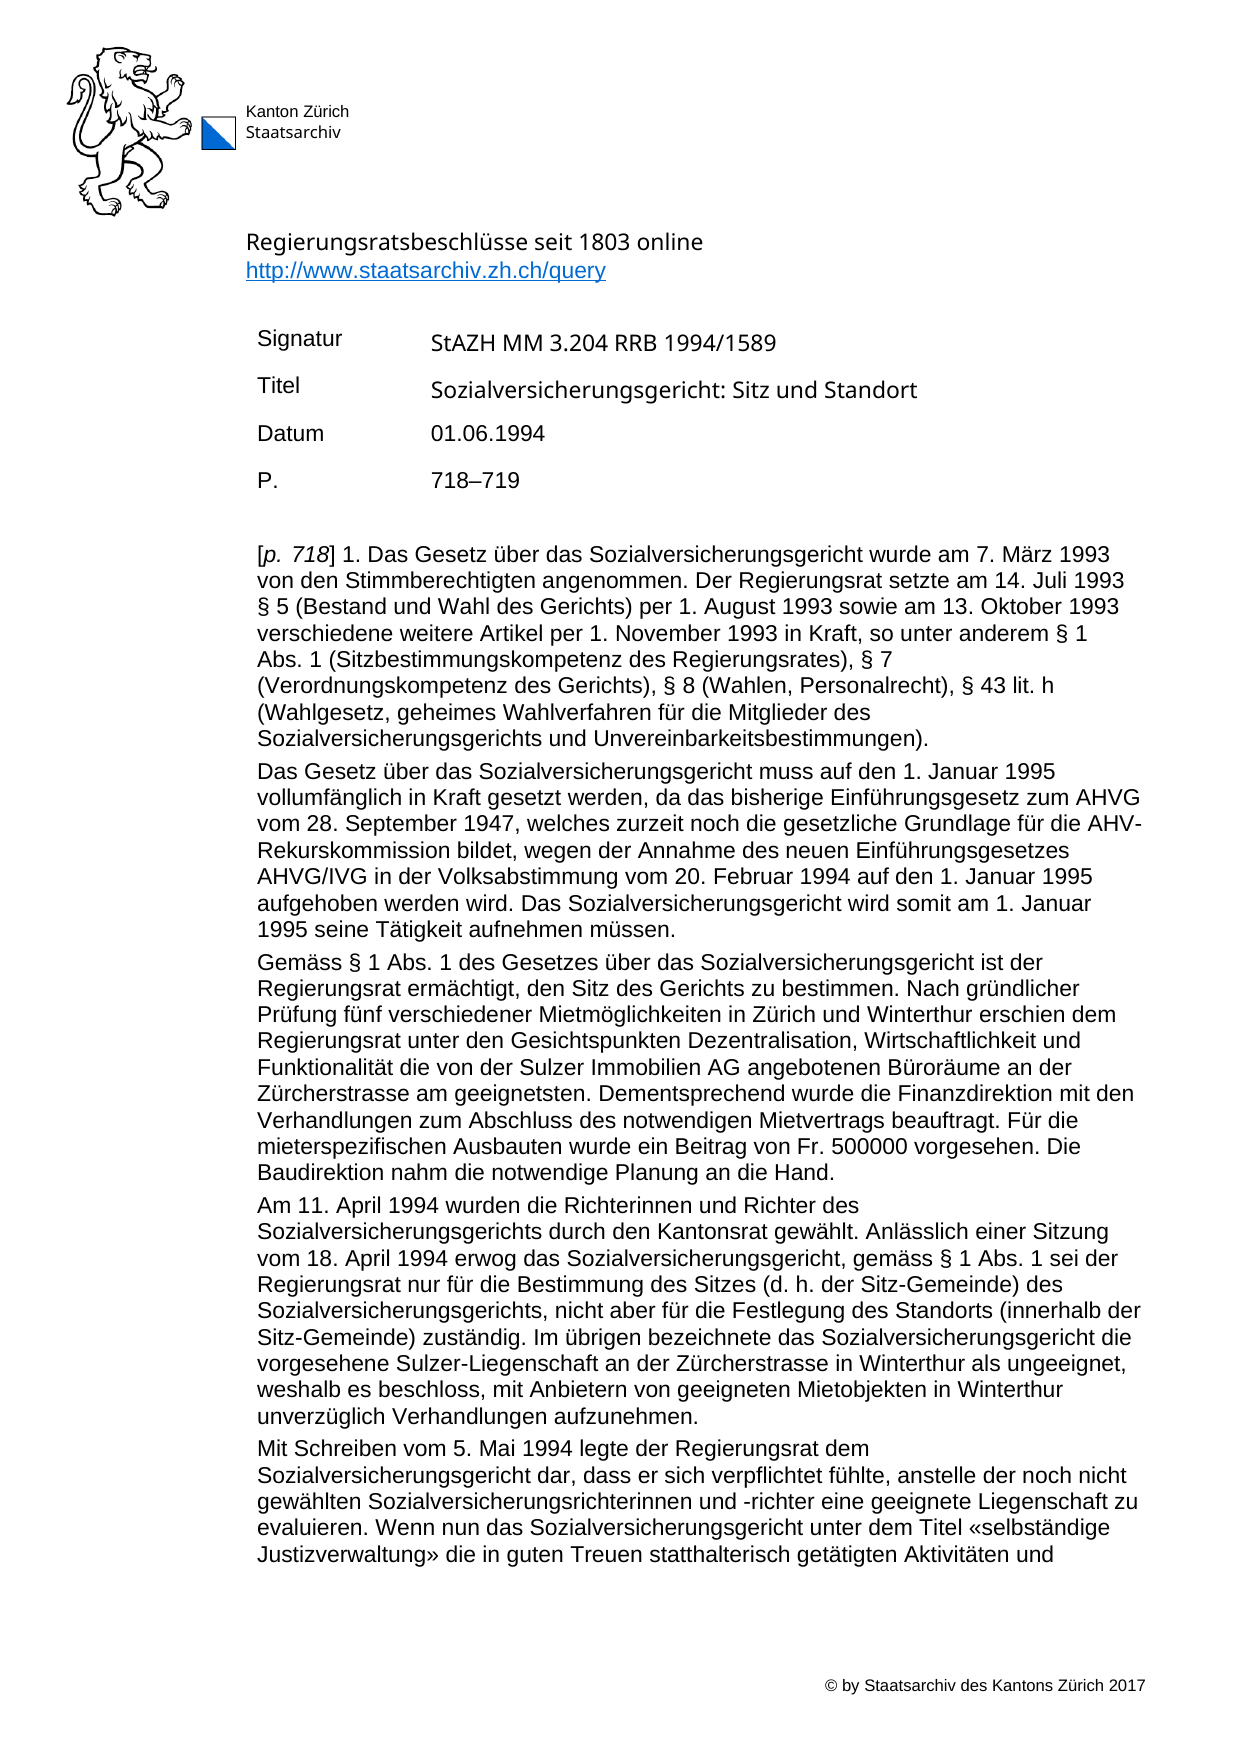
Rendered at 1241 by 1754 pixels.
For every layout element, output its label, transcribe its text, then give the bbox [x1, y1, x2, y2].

table_cell Datum [246, 414, 419, 461]
picture [59, 44, 196, 222]
picture [200, 115, 237, 151]
table_cell 01.06.1994 [419, 414, 1119, 461]
table_header Signatur [246, 319, 419, 366]
text Am 11. April 1994 wurden die Richterinnen und Richter des Sozialversicherungsgerichts durch den Kantonsrat gewählt. Anlässlich einer Sitzung vom 18. April 1994 erwog das Sozialversicherungsgericht, gemäss § 1 Abs. 1 sei der Regierungsrat nur für die Bestimmung des Sitzes (d. h. der Sitz-Gemeinde) des Sozialversicherungsgerichts, nicht aber für die Festlegung des Standorts (innerhalb der Sitz-Gemeinde) zuständig. Im übrigen bezeichnete das Sozialversicherungsgericht die vorgesehene Sulzer-Liegenschaft an der Zürcherstrasse in Winterthur als ungeeignet, weshalb es beschloss, mit Anbietern von geeigneten Mietobjekten in Winterthur unverzüglich Verhandlungen aufzunehmen. [257, 1192, 1146, 1429]
table_header StAZH MM 3.204 RRB 1994/1589 [419, 319, 1119, 366]
table_cell P. [246, 461, 419, 508]
text Das Gesetz über das Sozialversicherungsgericht muss auf den 1. Januar 1995 vollumfänglich in Kraft gesetzt werden, da das bisherige Einführungsgesetz zum AHVG vom 28. September 1947, welches zurzeit noch die gesetzliche Grundlage für die AHV-Rekurskommission bildet, wegen der Annahme des neuen Einführungsgesetzes AHVG/IVG in der Volksabstimmung vom 20. Februar 1994 auf den 1. Januar 1995 aufgehoben werden wird. Das Sozialversicherungsgericht wird somit am 1. Januar 1995 seine Tätigkeit aufnehmen müssen. [257, 758, 1146, 942]
text Gemäss § 1 Abs. 1 des Gesetzes über das Sozialversicherungsgericht ist der Regierungsrat ermächtigt, den Sitz des Gerichts zu bestimmen. Nach gründlicher Prüfung fünf verschiedener Mietmöglichkeiten in Zürich und Winterthur erschien dem Regierungsrat unter den Gesichtspunkten Dezentralisation, Wirtschaftlichkeit und Funktionalität die von der Sulzer Immobilien AG angebotenen Büroräume an der Zürcherstrasse am geeignetsten. Dementsprechend wurde die Finanzdirektion mit den Verhandlungen zum Abschluss des notwendigen Mietvertrags beauftragt. Für die mieterspezifischen Ausbauten wurde ein Beitrag von Fr. 500000 vorgesehen. Die Baudirektion nahm die notwendige Planung an die Hand. [257, 948, 1146, 1186]
table_cell Titel [246, 366, 419, 413]
table_cell Sozialversicherungsgericht: Sitz und Standort [419, 366, 1119, 413]
text [p. 718] 1. Das Gesetz über das Sozialversicherungsgericht wurde am 7. März 1993 von den Stimmberechtigten angenommen. Der Regierungsrat setzte am 14. Juli 1993 § 5 (Bestand und Wahl des Gerichts) per 1. August 1993 sowie am 13. Oktober 1993 verschiedene weitere Artikel per 1. November 1993 in Kraft, so unter anderem § 1 Abs. 1 (Sitzbestimmungskompetenz des Regierungsrates), § 7 (Verordnungskompetenz des Gerichts), § 8 (Wahlen, Personalrecht), § 43 lit. h (Wahlgesetz, geheimes Wahlverfahren für die Mitglieder des Sozialversicherungsgerichts und Unvereinbarkeitsbestimmungen). [257, 541, 1146, 751]
table_cell 718–719 [419, 461, 1119, 508]
